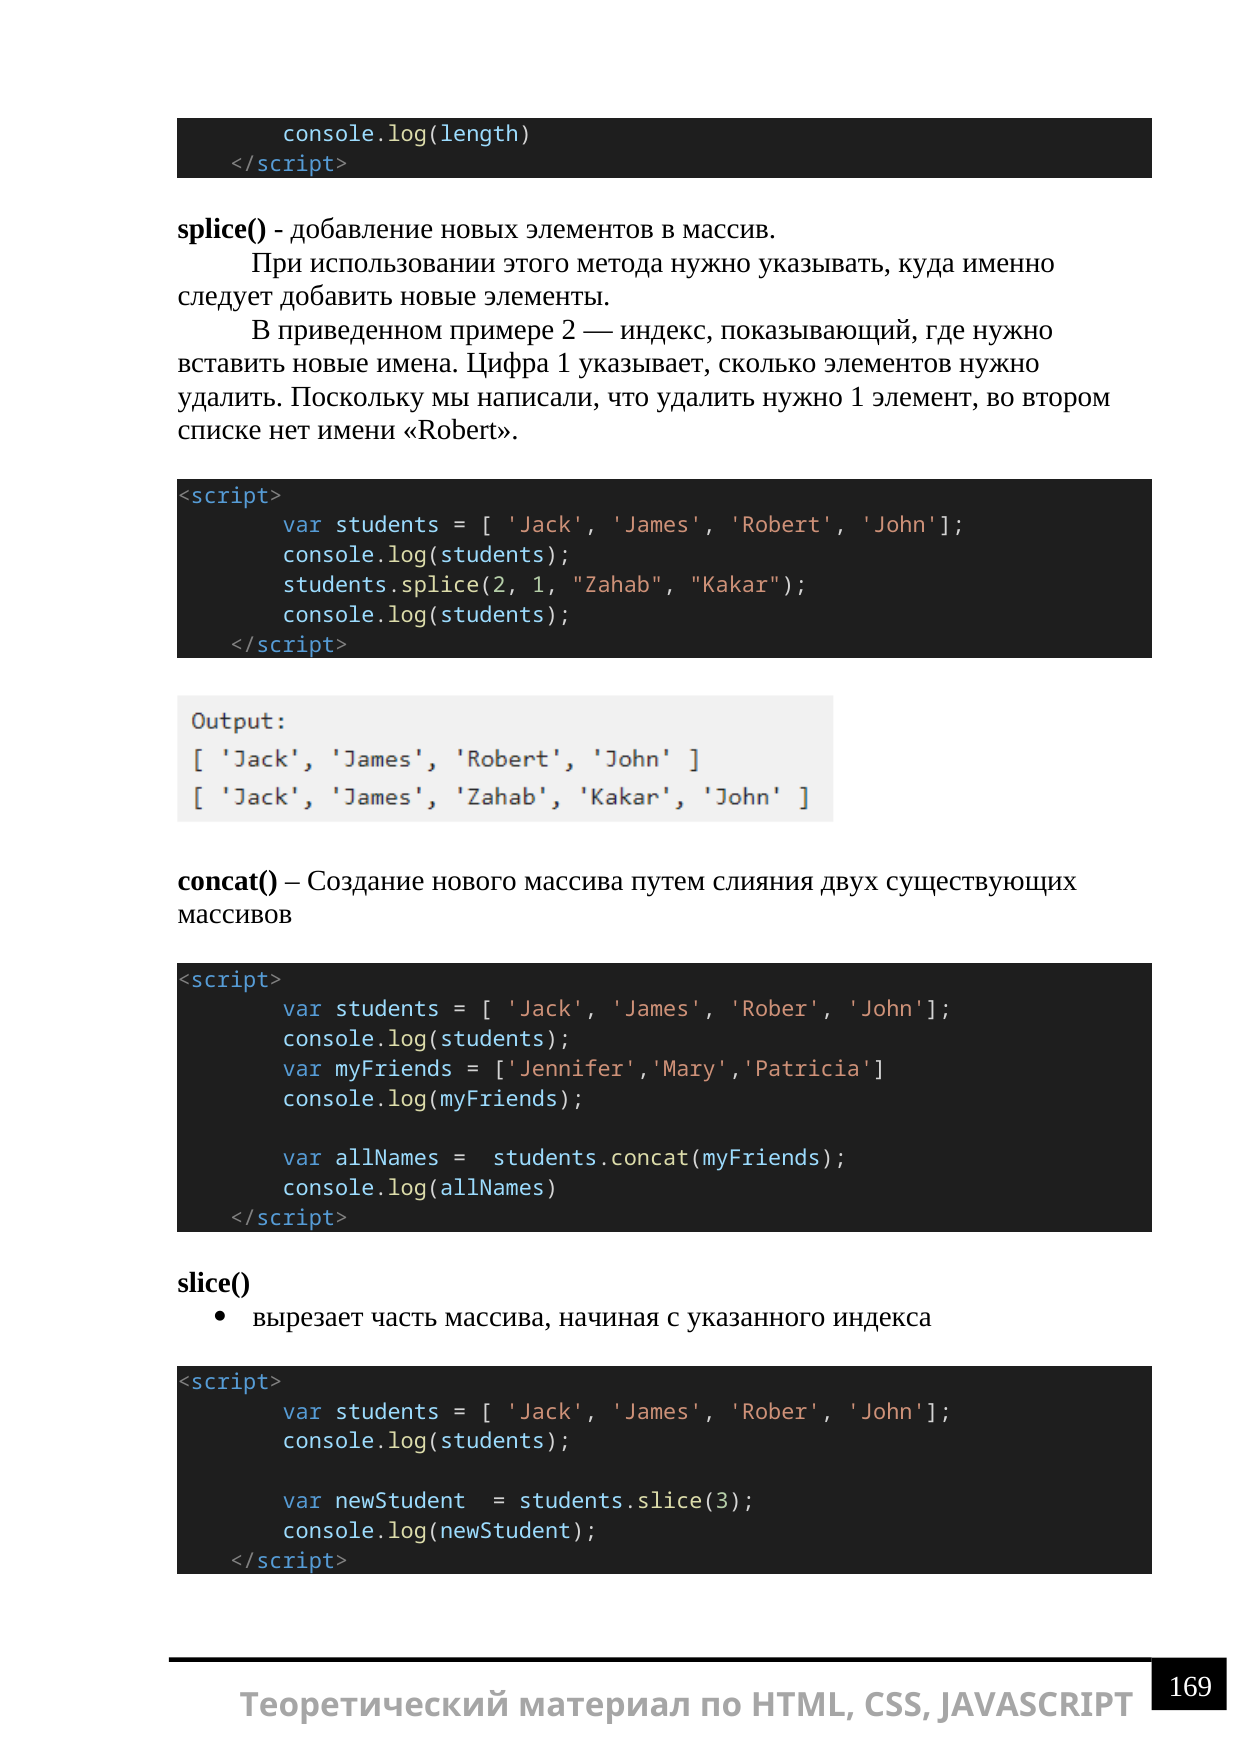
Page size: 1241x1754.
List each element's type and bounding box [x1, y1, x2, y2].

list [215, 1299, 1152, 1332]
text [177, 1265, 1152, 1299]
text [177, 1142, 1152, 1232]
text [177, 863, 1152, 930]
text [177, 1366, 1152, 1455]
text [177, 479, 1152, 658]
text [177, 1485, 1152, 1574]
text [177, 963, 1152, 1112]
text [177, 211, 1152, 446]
picture [177, 691, 834, 830]
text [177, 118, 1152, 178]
